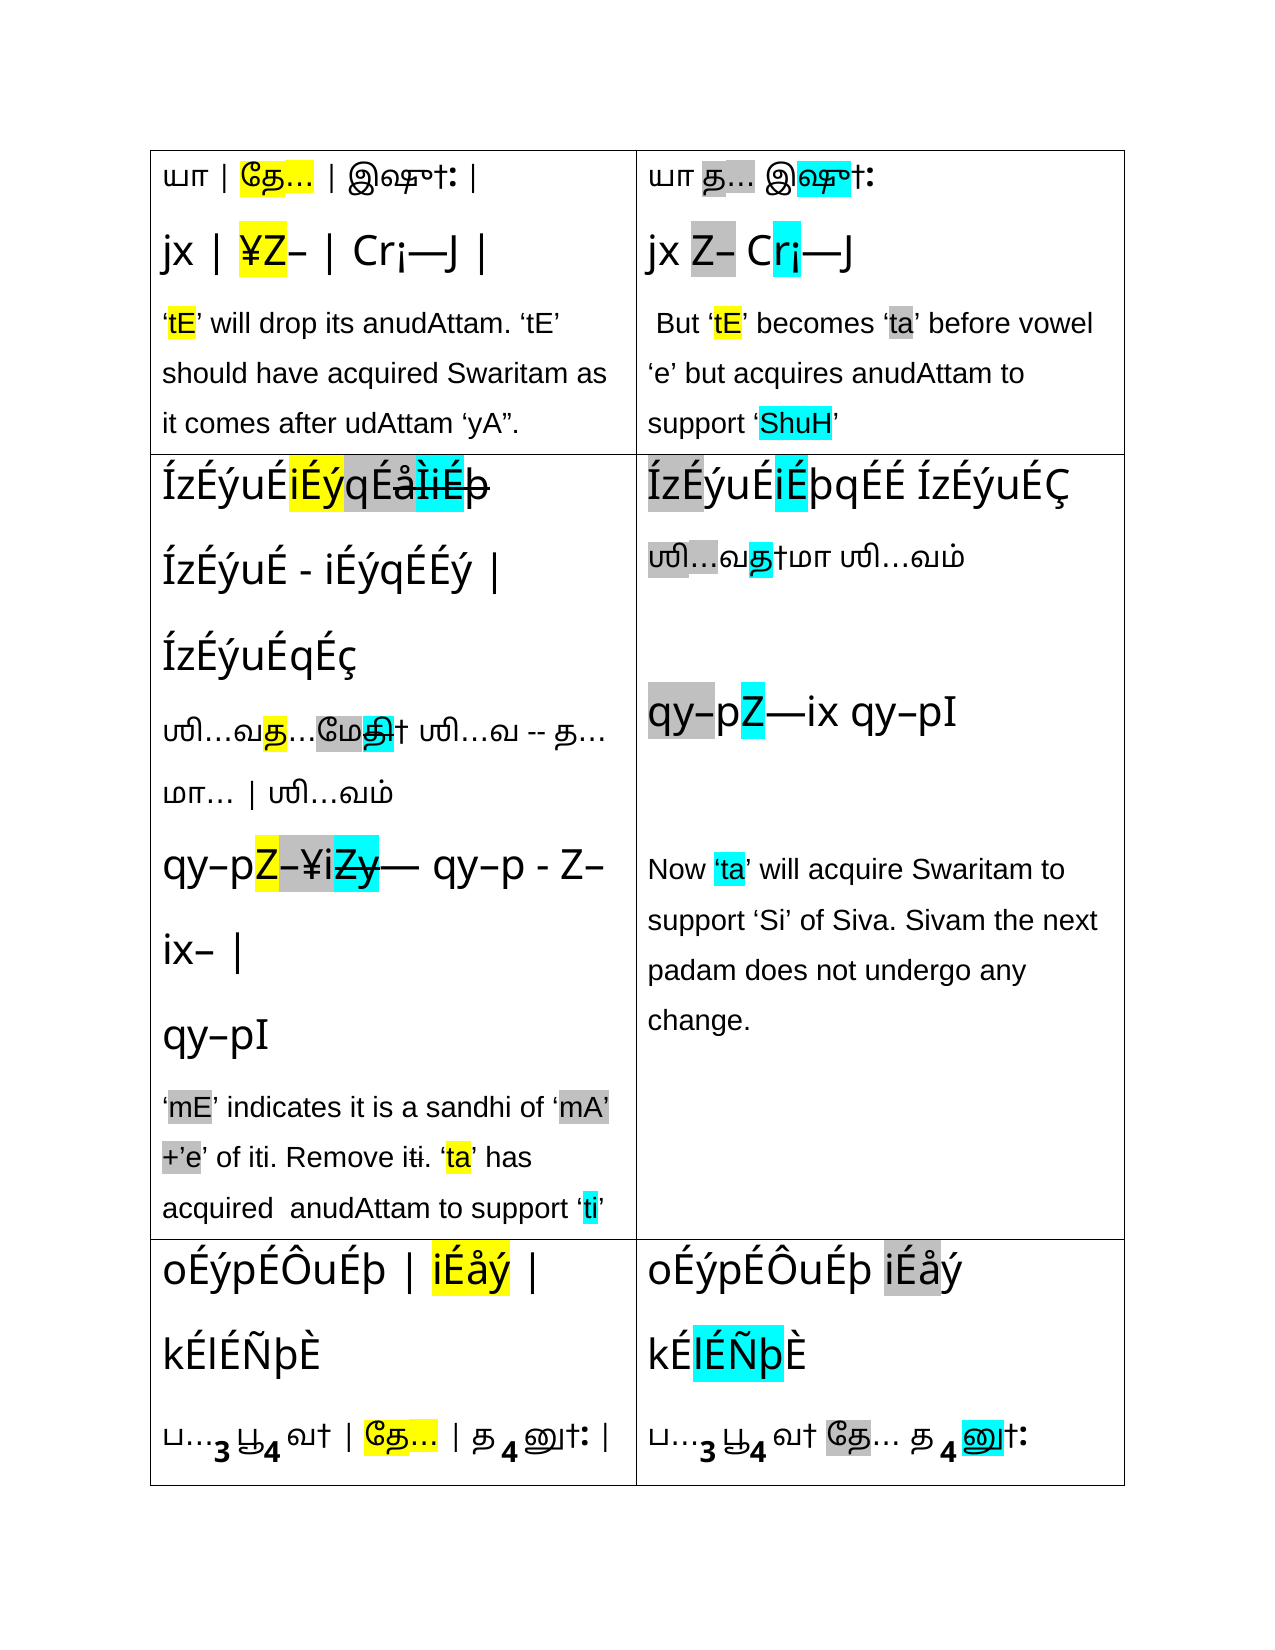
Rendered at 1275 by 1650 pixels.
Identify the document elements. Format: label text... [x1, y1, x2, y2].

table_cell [151, 151, 636, 454]
table_cell ÍzÉýuÉiÉýqÉåÌiÉþ ÍzÉýuÉ - iÉýqÉÉý | ÍzÉýuÉqÉç ஶி…வத…மேதி† ஶி…வ -- த…மா… | ஶி…வம் qy–pZ–¥iZy— qy–p - Z–ix– | qy–pI ‘mE’ indicates it is a sandhi of ‘mA’ +’e’ of iti. Remove iti. ‘ta’ has acquired anudAttam to support ‘ti’ [151, 455, 636, 1239]
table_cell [637, 151, 1124, 454]
table_cell ÍzÉýuÉiÉþqÉÉ ÍzÉýuÉÇ ஶி…வத†மா ஶி…வம் qy–pZ—ix qy–pI Now ‘ta’ will acquire Swaritam to support ‘Si’ of Siva. Sivam the next padam does not undergo any change. [637, 455, 1124, 1239]
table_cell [637, 1240, 1124, 1485]
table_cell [151, 1240, 636, 1485]
